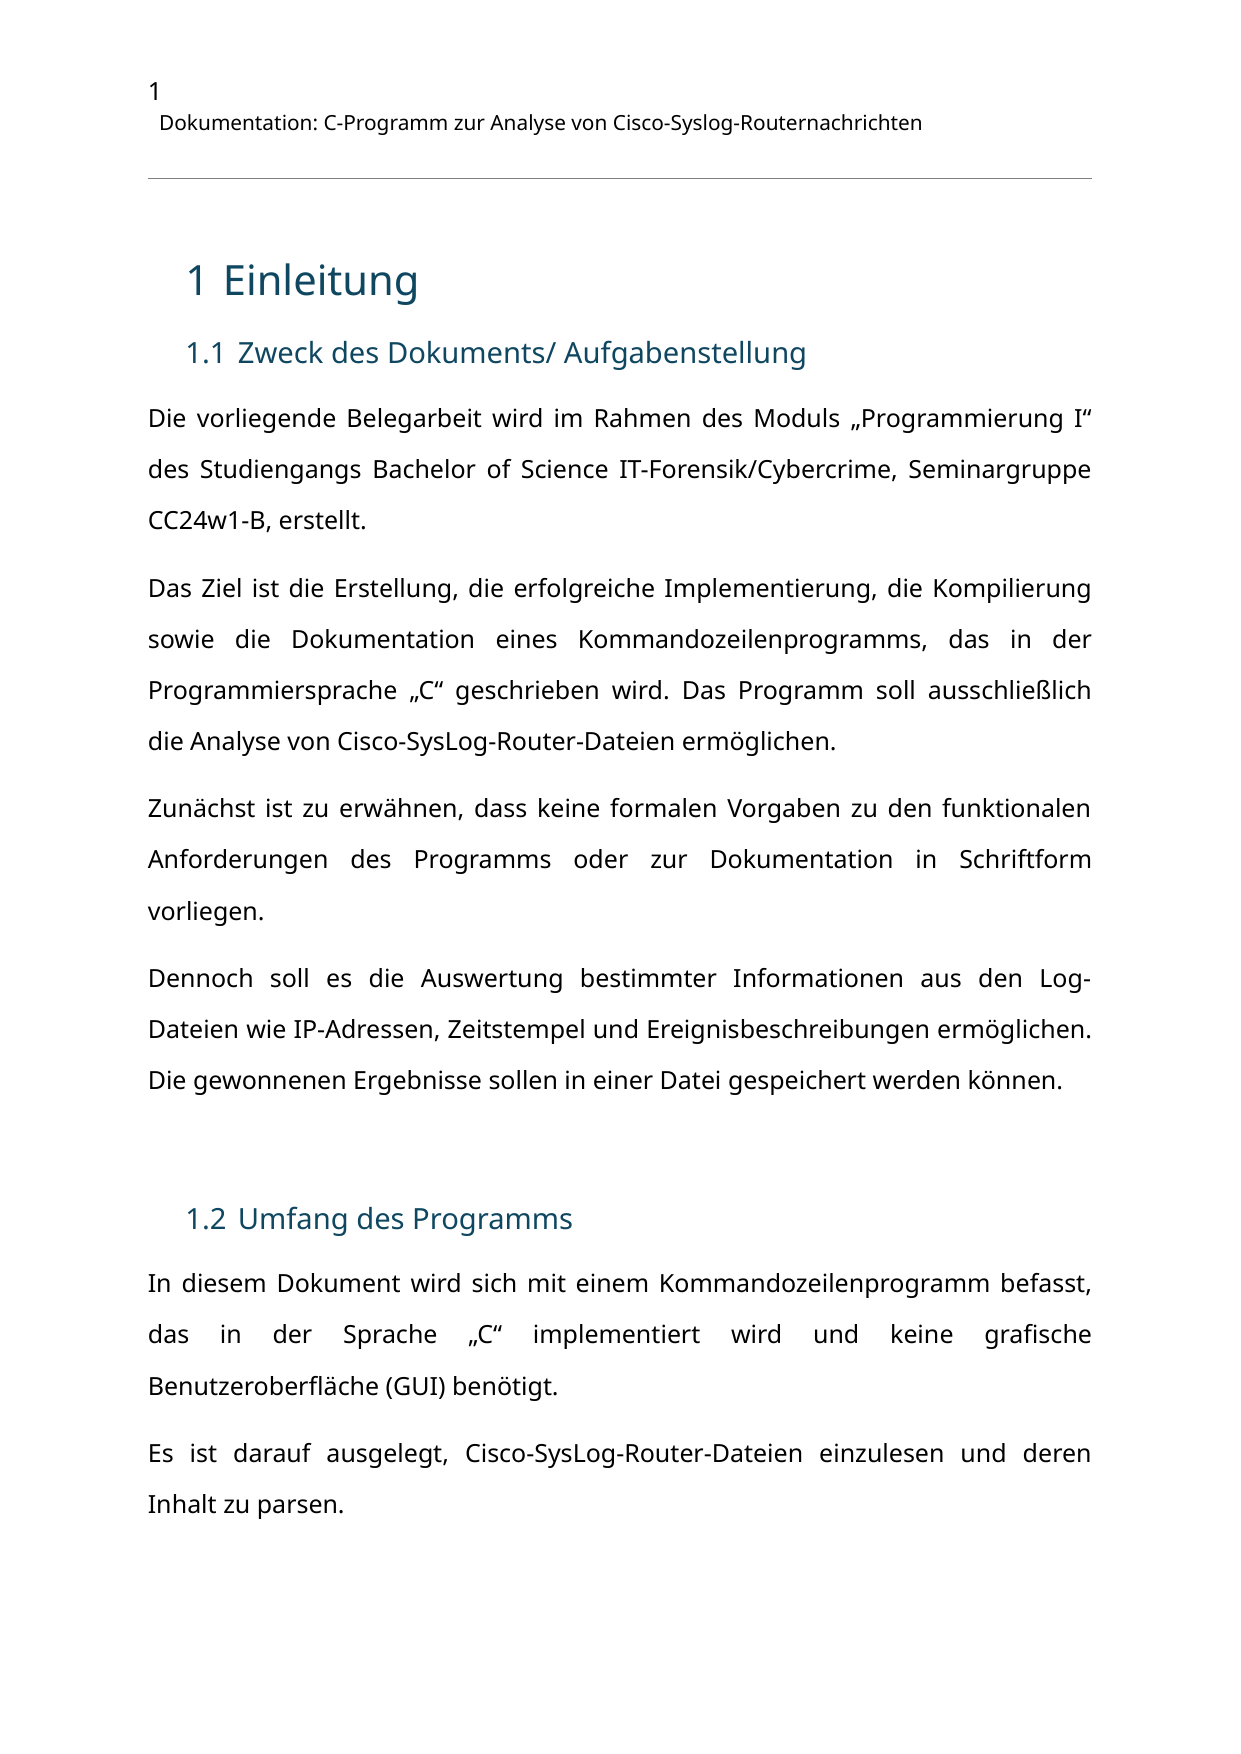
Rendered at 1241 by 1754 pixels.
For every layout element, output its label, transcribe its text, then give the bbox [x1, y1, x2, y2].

text Zunächst ist zu erwähnen, dass keine formalen Vorgaben zu den funktionalen Anforderungen des Programms oder zur Dokumentation in Schriftform vorliegen. [148, 791, 1093, 927]
text Das Ziel ist die Erstellung, die erfolgreiche Implementierung, die Kompilierung sowie die Dokumentation eines Kommandozeilenprogramms, das in der Programmiersprache „C“ geschrieben wird. Das Programm soll ausschließlich die Analyse von Cisco-SysLog-Router-Dateien ermöglichen. [148, 570, 1093, 757]
text In diesem Dokument wird sich mit einem Kommandozeilenprogramm befasst, das in der Sprache „C“ implementiert wird und keine grafische Benutzeroberfläche (GUI) benötigt. [148, 1266, 1093, 1402]
subtitle Einleitung [185, 251, 1093, 307]
subtitle Zweck des Dokuments/ Aufgabenstellung [185, 333, 1093, 372]
text Dennoch soll es die Auswertung bestimmter Informationen aus den Log-Dateien wie IP-Adressen, Zeitstempel und Ereignisbeschreibungen ermöglichen. Die gewonnenen Ergebnisse sollen in einer Datei gespeichert werden können. [148, 961, 1093, 1097]
text Es ist darauf ausgelegt, Cisco-SysLog-Router-Dateien einzulesen und deren Inhalt zu parsen. [148, 1436, 1093, 1521]
subtitle Umfang des Programms [185, 1198, 1093, 1238]
text Die vorliegende Belegarbeit wird im Rahmen des Moduls „Programmierung I“ des Studiengangs Bachelor of Science IT-Forensik/Cybercrime, Seminargruppe CC24w1-B, erstellt. [148, 400, 1093, 537]
